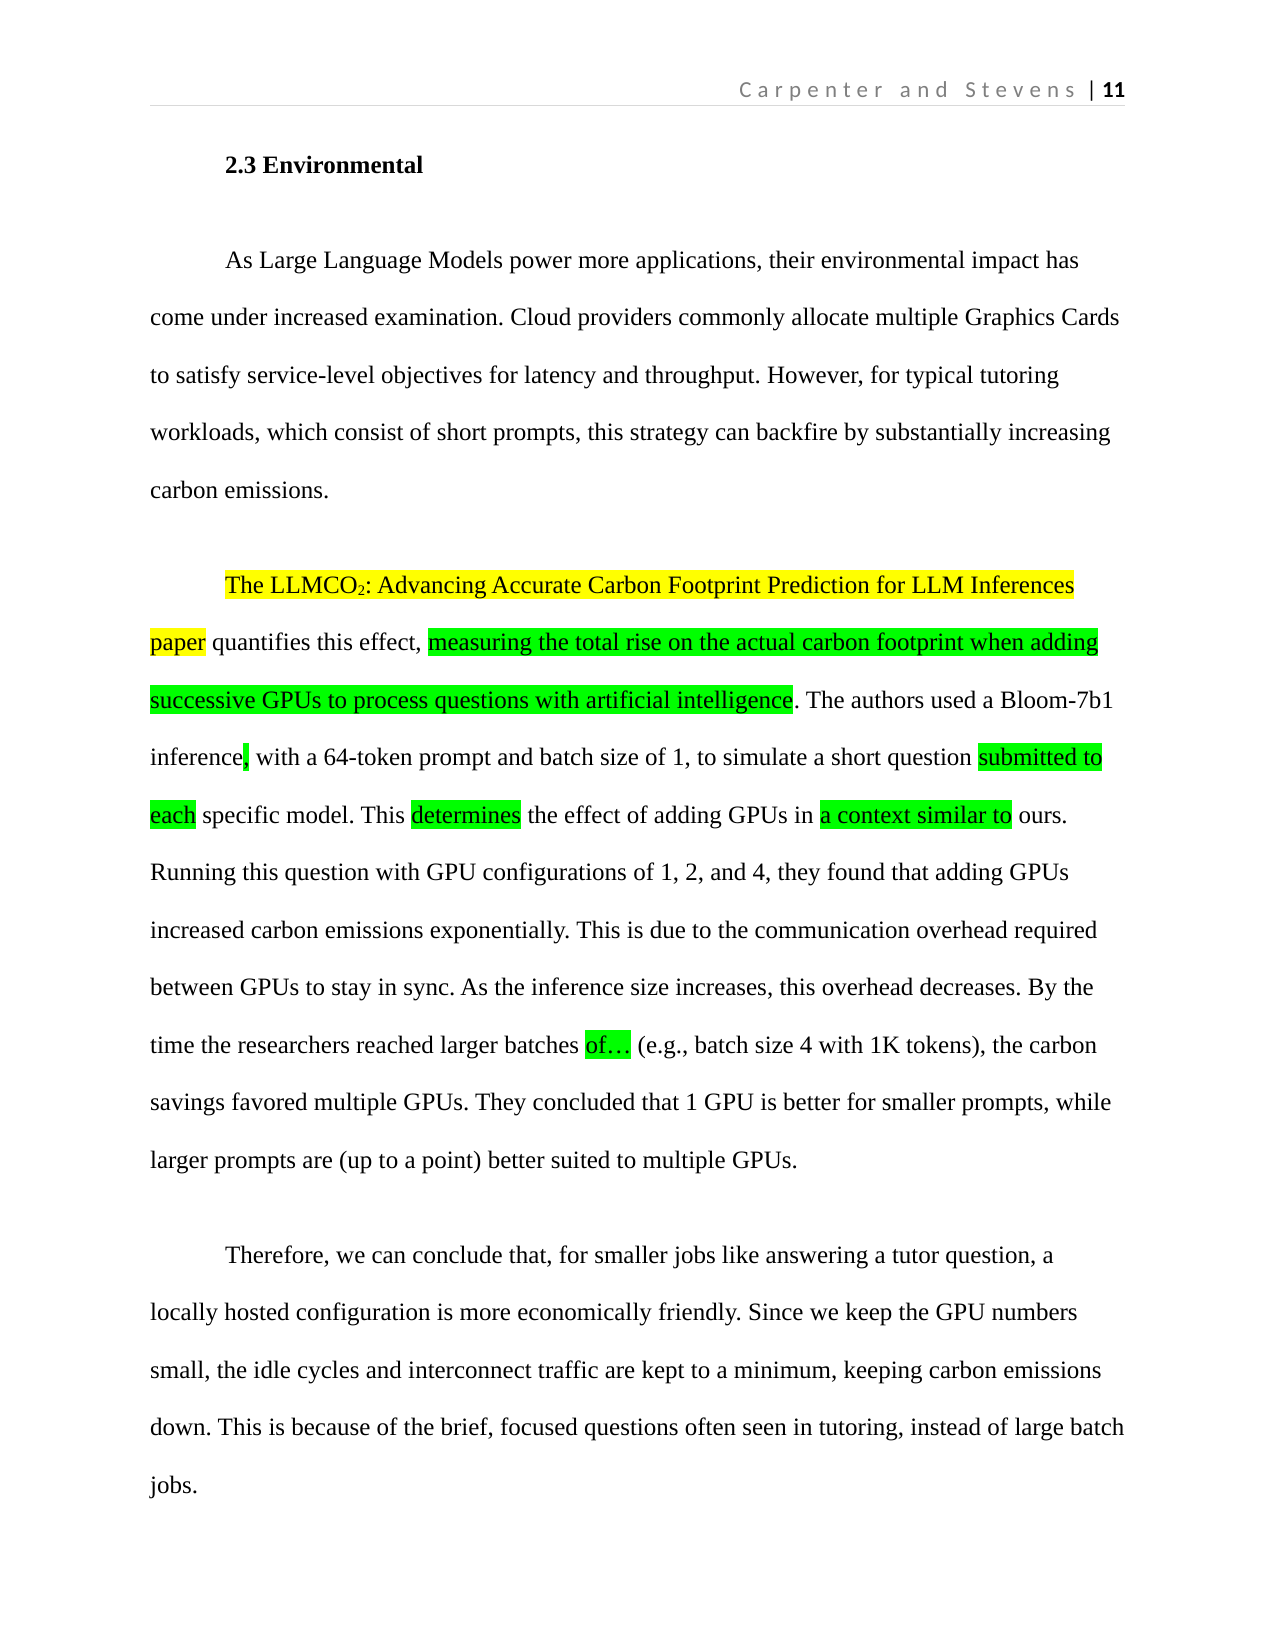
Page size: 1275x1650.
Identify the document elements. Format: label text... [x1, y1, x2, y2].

text Therefore, we can conclude that, for smaller jobs like answering a tutor question, a locally hosted configuration is more economically friendly. Since we keep the GPU numbers small, the idle cycles and interconnect traffic are kept to a minimum, keeping carbon emissions down. This is because of the brief, focused questions often seen in tutoring, instead of large batch jobs. [150, 1240, 1125, 1499]
text The LLMCO2: Advancing Accurate Carbon Footprint Prediction for LLM Inferences paper quantifies this effect, measuring the total rise on the actual carbon footprint when adding successive GPUs to process questions with artificial intelligence. The authors used a Bloom-7b1 inference, with a 64-token prompt and batch size of 1, to simulate a short question submitted to each specific model. This determines the effect of adding GPUs in a context similar to ours. Running this question with GPU configurations of 1, 2, and 4, they found that adding GPUs increased carbon emissions exponentially. This is due to the communication overhead required between GPUs to stay in sync. As the inference size increases, this overhead decreases. By the time the researchers reached larger batches of… (e.g., batch size 4 with 1K tokens), the carbon savings favored multiple GPUs. They concluded that 1 GPU is better for smaller prompts, while larger prompts are (up to a point) better suited to multiple GPUs. [150, 570, 1125, 1174]
text 2.3 Environmental [150, 150, 1125, 179]
text As Large Language Models power more applications, their environmental impact has come under increased examination. Cloud providers commonly allocate multiple Graphics Cards to satisfy service-level objectives for latency and throughput. However, for typical tutoring workloads, which consist of short prompts, this strategy can backfire by substantially increasing carbon emissions. [150, 245, 1125, 504]
